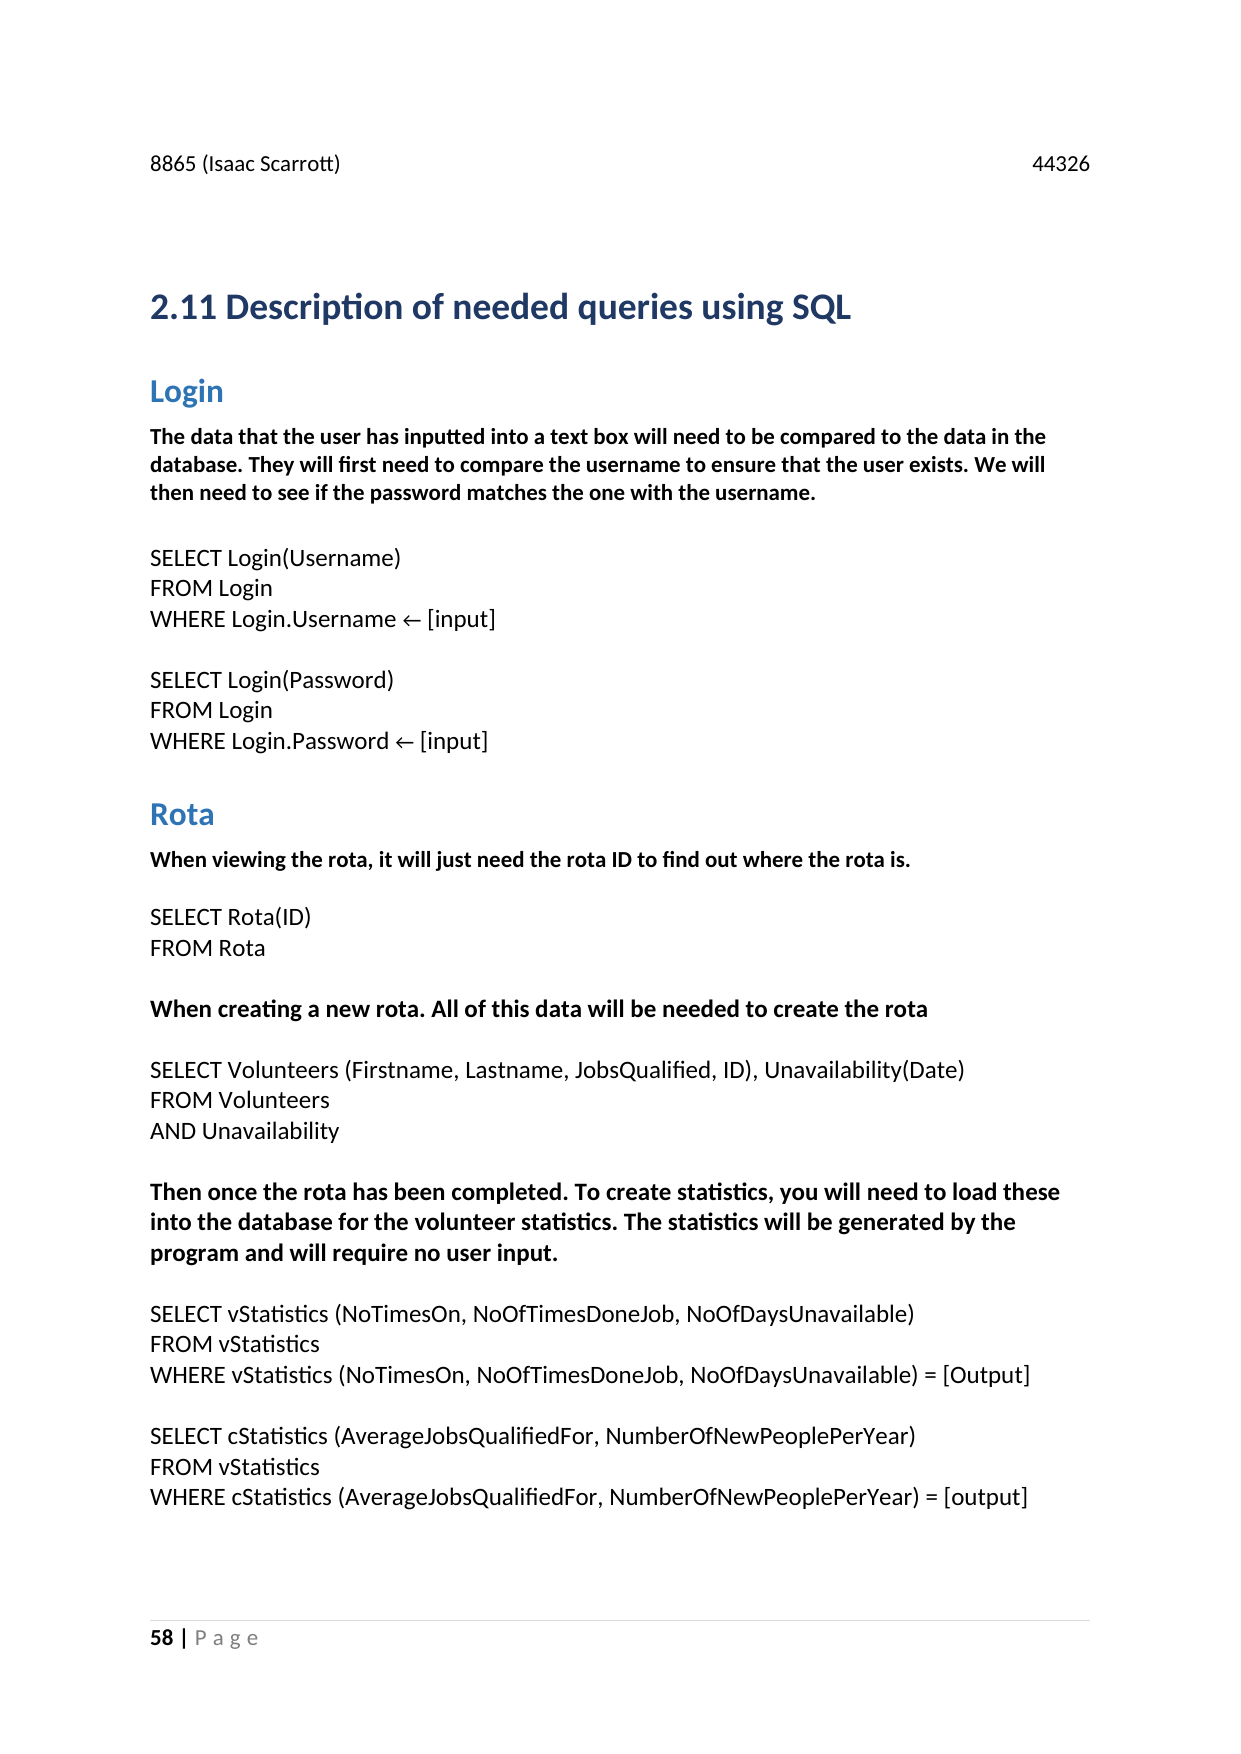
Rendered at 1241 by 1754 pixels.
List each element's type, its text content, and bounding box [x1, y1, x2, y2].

text FROM Login [150, 572, 1090, 603]
text FROM Rota [150, 932, 1090, 962]
text FROM vStatistics [150, 1328, 1090, 1359]
text SELECT Login(Password) [150, 664, 1090, 694]
text WHERE Login.Username ← [input] [150, 603, 1090, 633]
text WHERE cStatistics (AverageJobsQualifiedFor, NumberOfNewPeoplePerYear) = [output] [150, 1481, 1090, 1512]
subtitle Rota [150, 793, 1090, 834]
text SELECT Rota(ID) [150, 901, 1090, 932]
text The data that the user has inputted into a text box will need to be compared to the data in the database. They will first need to compare the username to ensure that the user exists. We will then need to see if the password matches the one with the username. [150, 422, 1090, 506]
text WHERE Login.Password ← [input] [150, 725, 1090, 755]
text FROM Volunteers [150, 1084, 1090, 1115]
text SELECT Login(Username) [150, 542, 1090, 572]
text Then once the rota has been completed. To create statistics, you will need to load these into the database for the volunteer statistics. The statistics will be generated by the program and will require no user input. [150, 1176, 1090, 1267]
text WHERE vStatistics (NoTimesOn, NoOfTimesDoneJob, NoOfDaysUnavailable) = [Output] [150, 1359, 1090, 1389]
subtitle Login [150, 370, 1090, 411]
text SELECT Volunteers (Firstname, Lastname, JobsQualified, ID), Unavailability(Date) [150, 1054, 1090, 1084]
text SELECT vStatistics (NoTimesOn, NoOfTimesDoneJob, NoOfDaysUnavailable) [150, 1298, 1090, 1328]
text When creating a new rota. All of this data will be needed to create the rota [150, 993, 1090, 1023]
text When viewing the rota, it will just need the rota ID to find out where the rota is. [150, 845, 1090, 873]
text 2.11 Description of needed queries using SQL [150, 283, 1090, 329]
text FROM Login [150, 694, 1090, 725]
text AND Unavailability [150, 1115, 1090, 1145]
text SELECT cStatistics (AverageJobsQualifiedFor, NumberOfNewPeoplePerYear) [150, 1420, 1090, 1451]
text FROM vStatistics [150, 1451, 1090, 1481]
